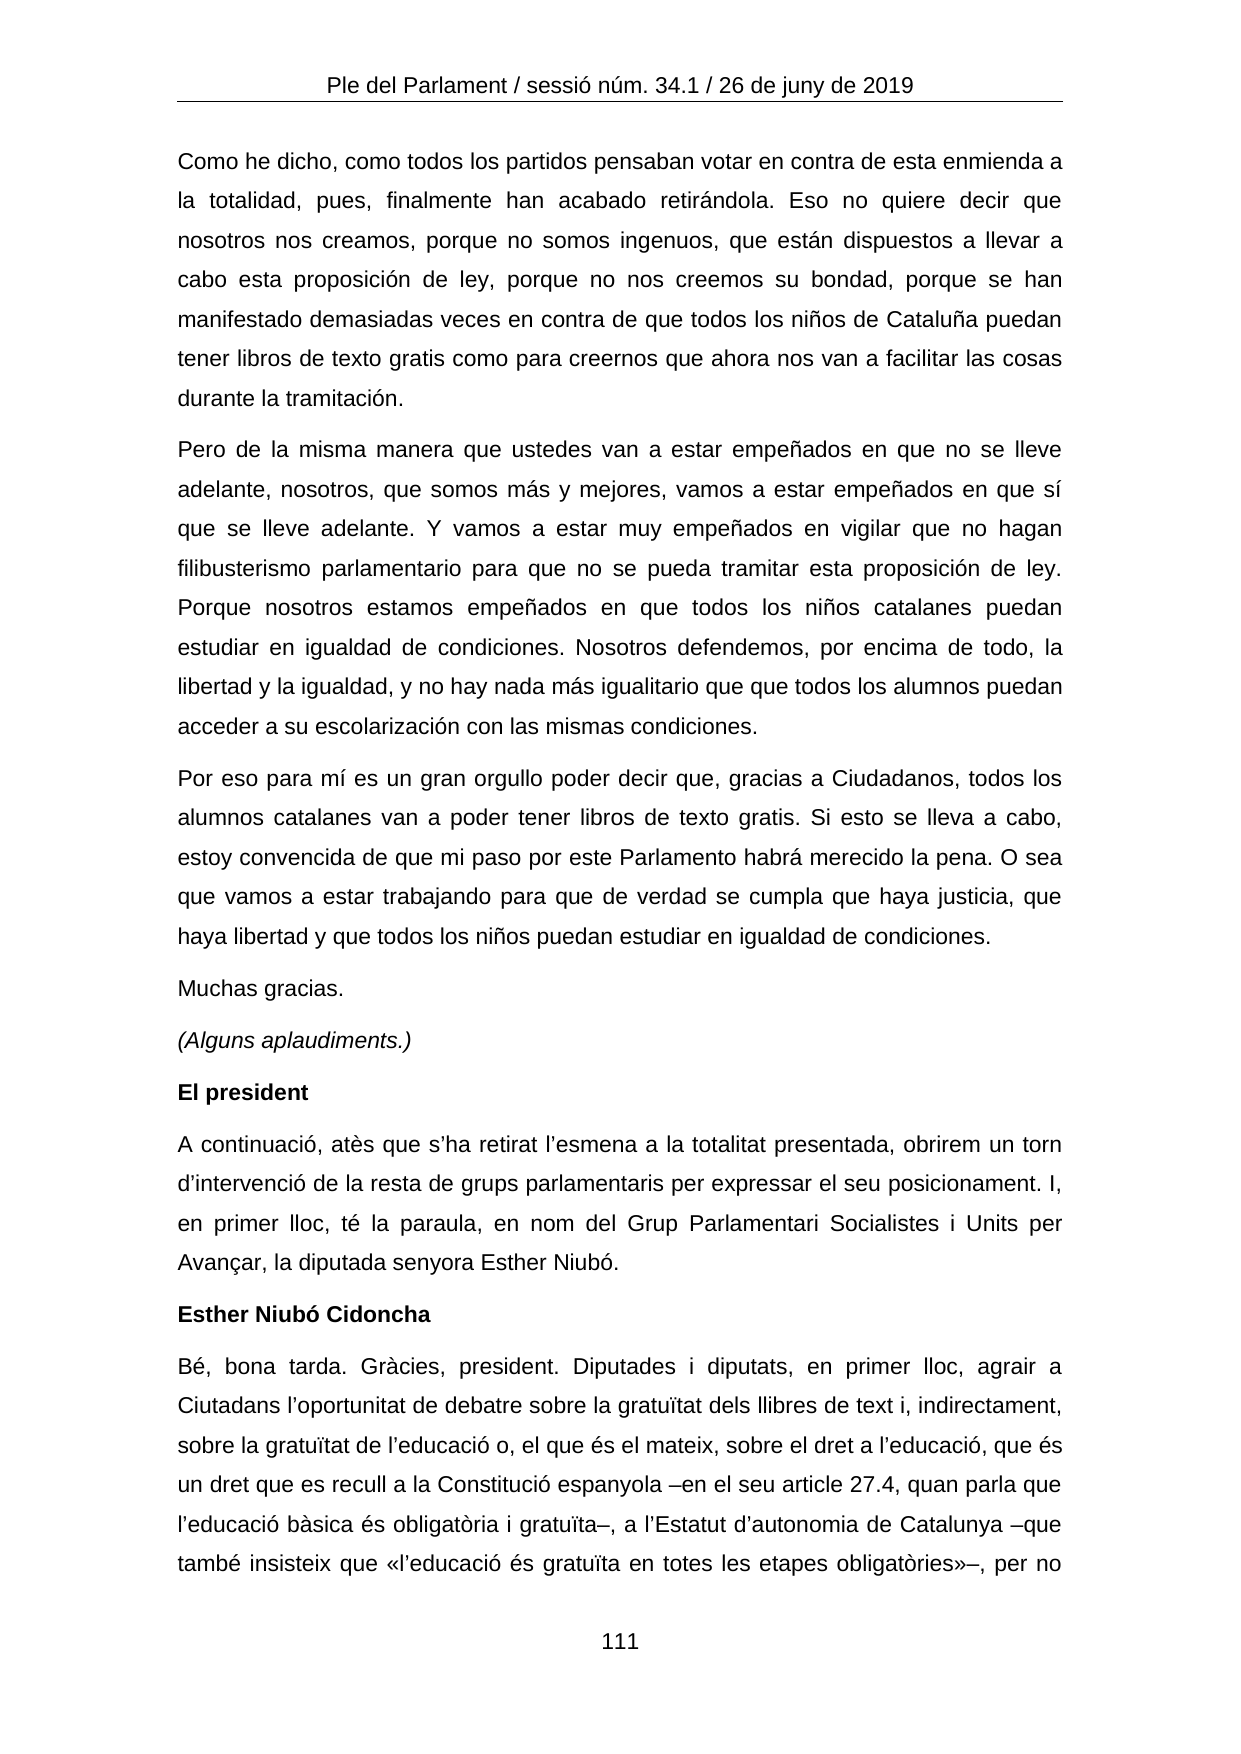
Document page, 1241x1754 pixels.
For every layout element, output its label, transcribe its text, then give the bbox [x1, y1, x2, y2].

text A continuació, atès que s’ha retirat l’esmena a la totalitat presentada, obrirem un torn d’intervenció de la resta de grups parlamentaris per expressar el seu posicionament. I, en primer lloc, té la paraula, en nom del Grup Parlamentari Socialistes i Units per Avançar, la diputada senyora Esther Niubó. [177, 1131, 1063, 1275]
text Muchas gracias. [177, 975, 1063, 1001]
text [177, 1353, 1063, 1577]
text Por eso para mí es un gran orgullo poder decir que, gracias a Ciudadanos, todos los alumnos catalanes van a poder tener libros de texto gratis. Si esto se lleva a cabo, estoy convencida de que mi paso por este Parlamento habrá merecido la pena. O sea que vamos a estar trabajando para que de verdad se cumpla que haya justicia, que haya libertad y que todos los niños puedan estudiar en igualdad de condiciones. [177, 765, 1063, 949]
text Como he dicho, como todos los partidos pensaban votar en contra de esta enmienda a la totalidad, pues, finalmente han acabado retirándola. Eso no quiere decir que nosotros nos creamos, porque no somos ingenuos, que están dispuestos a llevar a cabo esta proposición de ley, porque no nos creemos su bondad, porque se han manifestado demasiadas veces en contra de que todos los niños de Cataluña puedan tener libros de texto gratis como para creernos que ahora nos van a facilitar las cosas durante la tramitación. [177, 148, 1063, 411]
text Esther Niubó Cidoncha [177, 1301, 1063, 1327]
text El president [177, 1079, 1063, 1105]
text (Alguns aplaudiments.) [177, 1027, 1063, 1053]
text Pero de la misma manera que ustedes van a estar empeñados en que no se lleve adelante, nosotros, que somos más y mejores, vamos a estar empeñados en que sí que se lleve adelante. Y vamos a estar muy empeñados en vigilar que no hagan filibusterismo parlamentario para que no se pueda tramitar esta proposición de ley. Porque nosotros estamos empeñados en que todos los niños catalanes puedan estudiar en igualdad de condiciones. Nosotros defendemos, por encima de todo, la libertad y la igualdad, y no hay nada más igualitario que que todos los alumnos puedan acceder a su escolarización con las mismas condiciones. [177, 436, 1063, 739]
